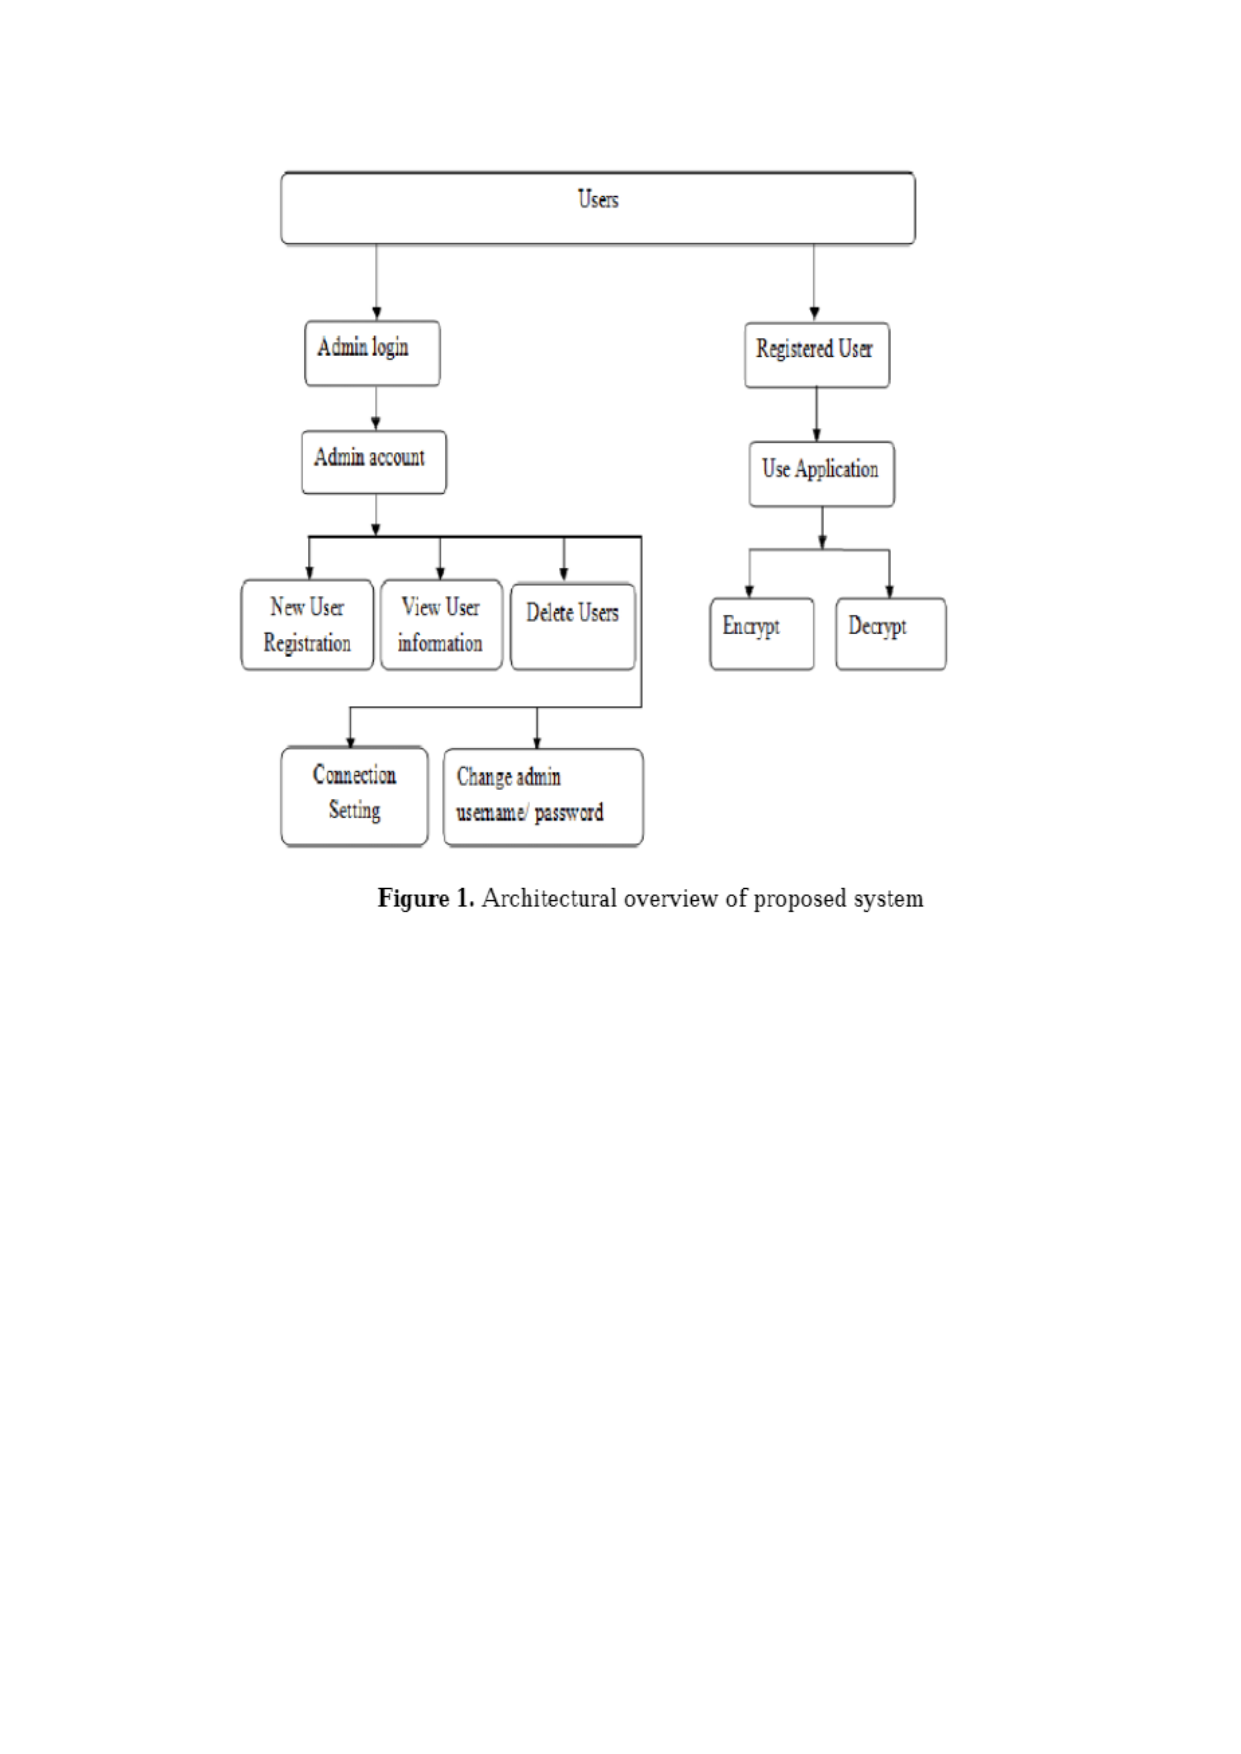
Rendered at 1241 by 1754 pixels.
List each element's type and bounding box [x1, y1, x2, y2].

picture [150, 150, 1091, 931]
